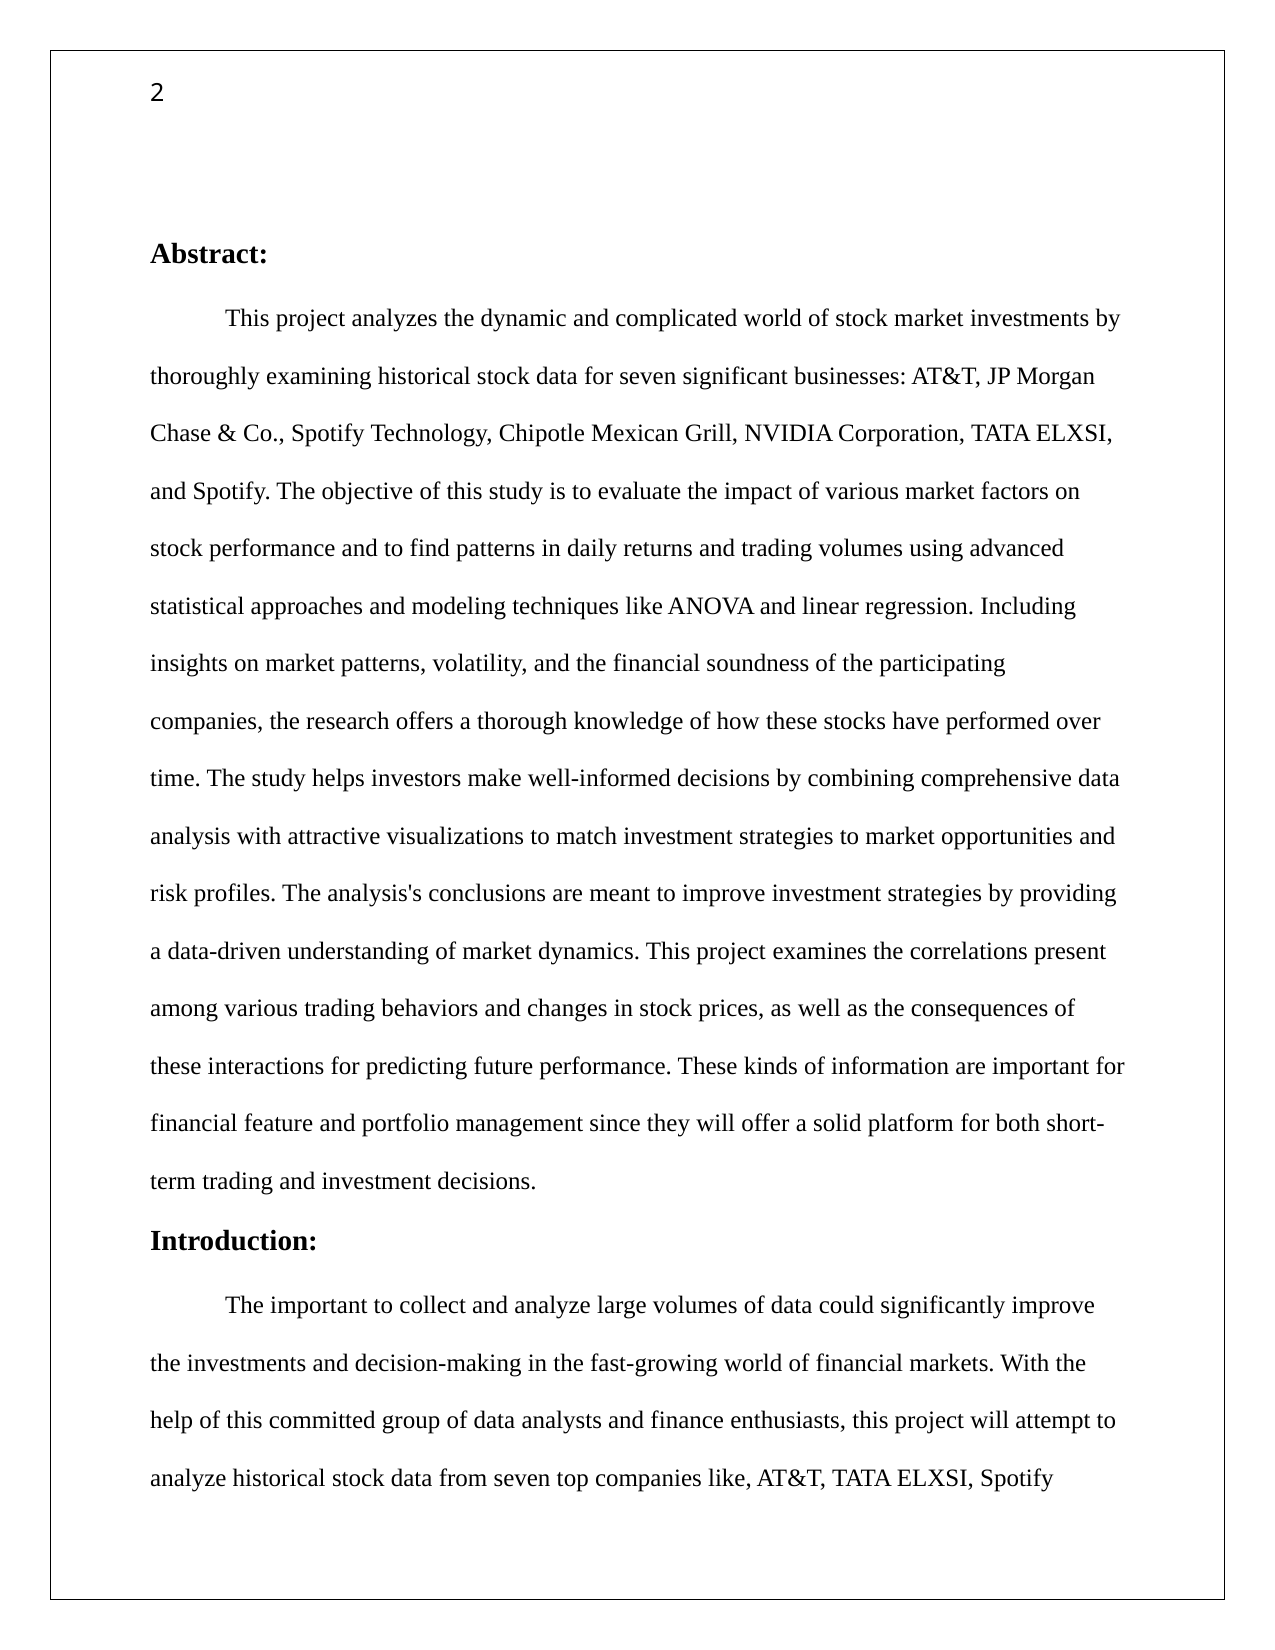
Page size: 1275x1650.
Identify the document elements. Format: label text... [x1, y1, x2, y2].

text Introduction: [150, 1223, 1125, 1257]
text Abstract: [150, 236, 1125, 270]
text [150, 1290, 1125, 1492]
text This project analyzes the dynamic and complicated world of stock market investments by thoroughly examining historical stock data for seven significant businesses: AT&T, JP Morgan Chase & Co., Spotify Technology, Chipotle Mexican Grill, NVIDIA Corporation, TATA ELXSI, and Spotify. The objective of this study is to evaluate the impact of various market factors on stock performance and to find patterns in daily returns and trading volumes using advanced statistical approaches and modeling techniques like ANOVA and linear regression. Including insights on market patterns, volatility, and the financial soundness of the participating companies, the research offers a thorough knowledge of how these stocks have performed over time. The study helps investors make well-informed decisions by combining comprehensive data analysis with attractive visualizations to match investment strategies to market opportunities and risk profiles. The analysis's conclusions are meant to improve investment strategies by providing a data-driven understanding of market dynamics. This project examines the correlations present among various trading behaviors and changes in stock prices, as well as the consequences of these interactions for predicting future performance. These kinds of information are important for financial feature and portfolio management since they will offer a solid platform for both short-term trading and investment decisions. [150, 303, 1125, 1194]
